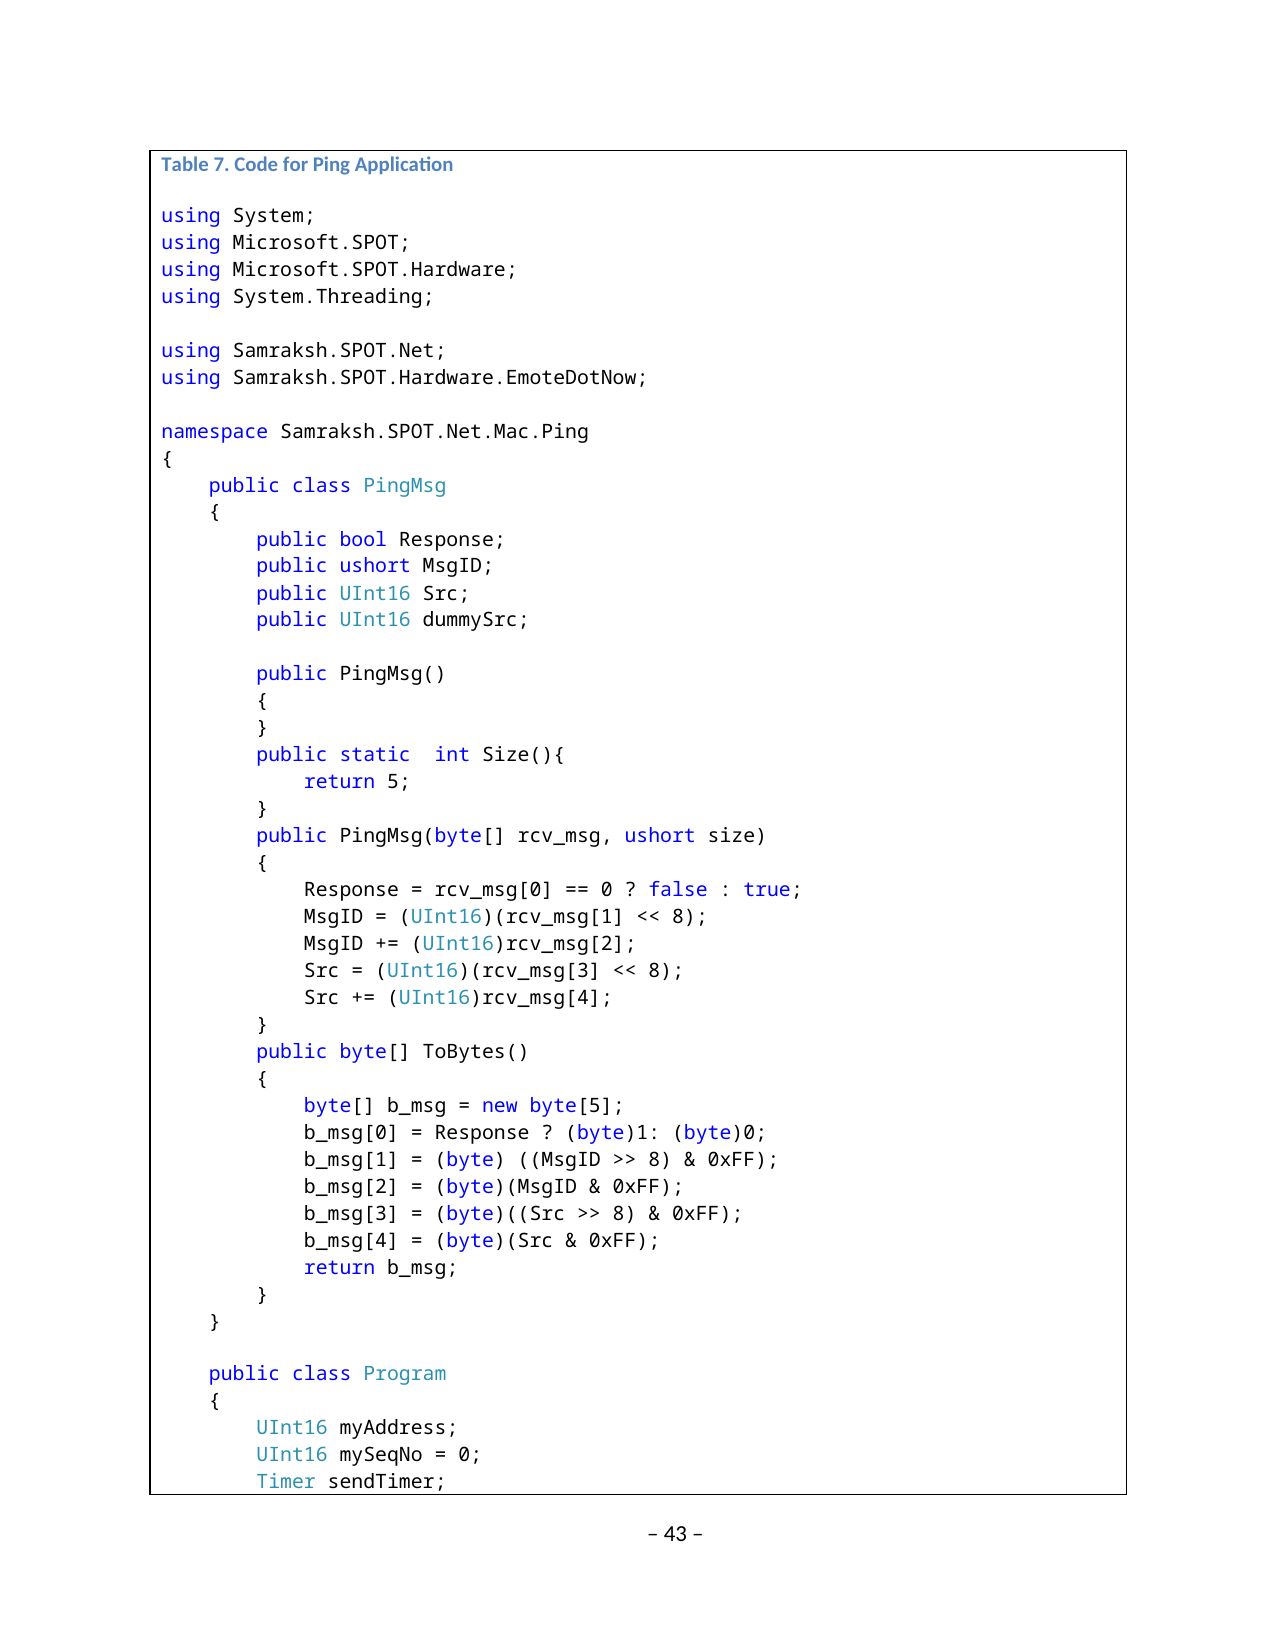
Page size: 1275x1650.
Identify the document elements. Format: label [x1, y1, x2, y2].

table_header [151, 151, 1126, 1494]
